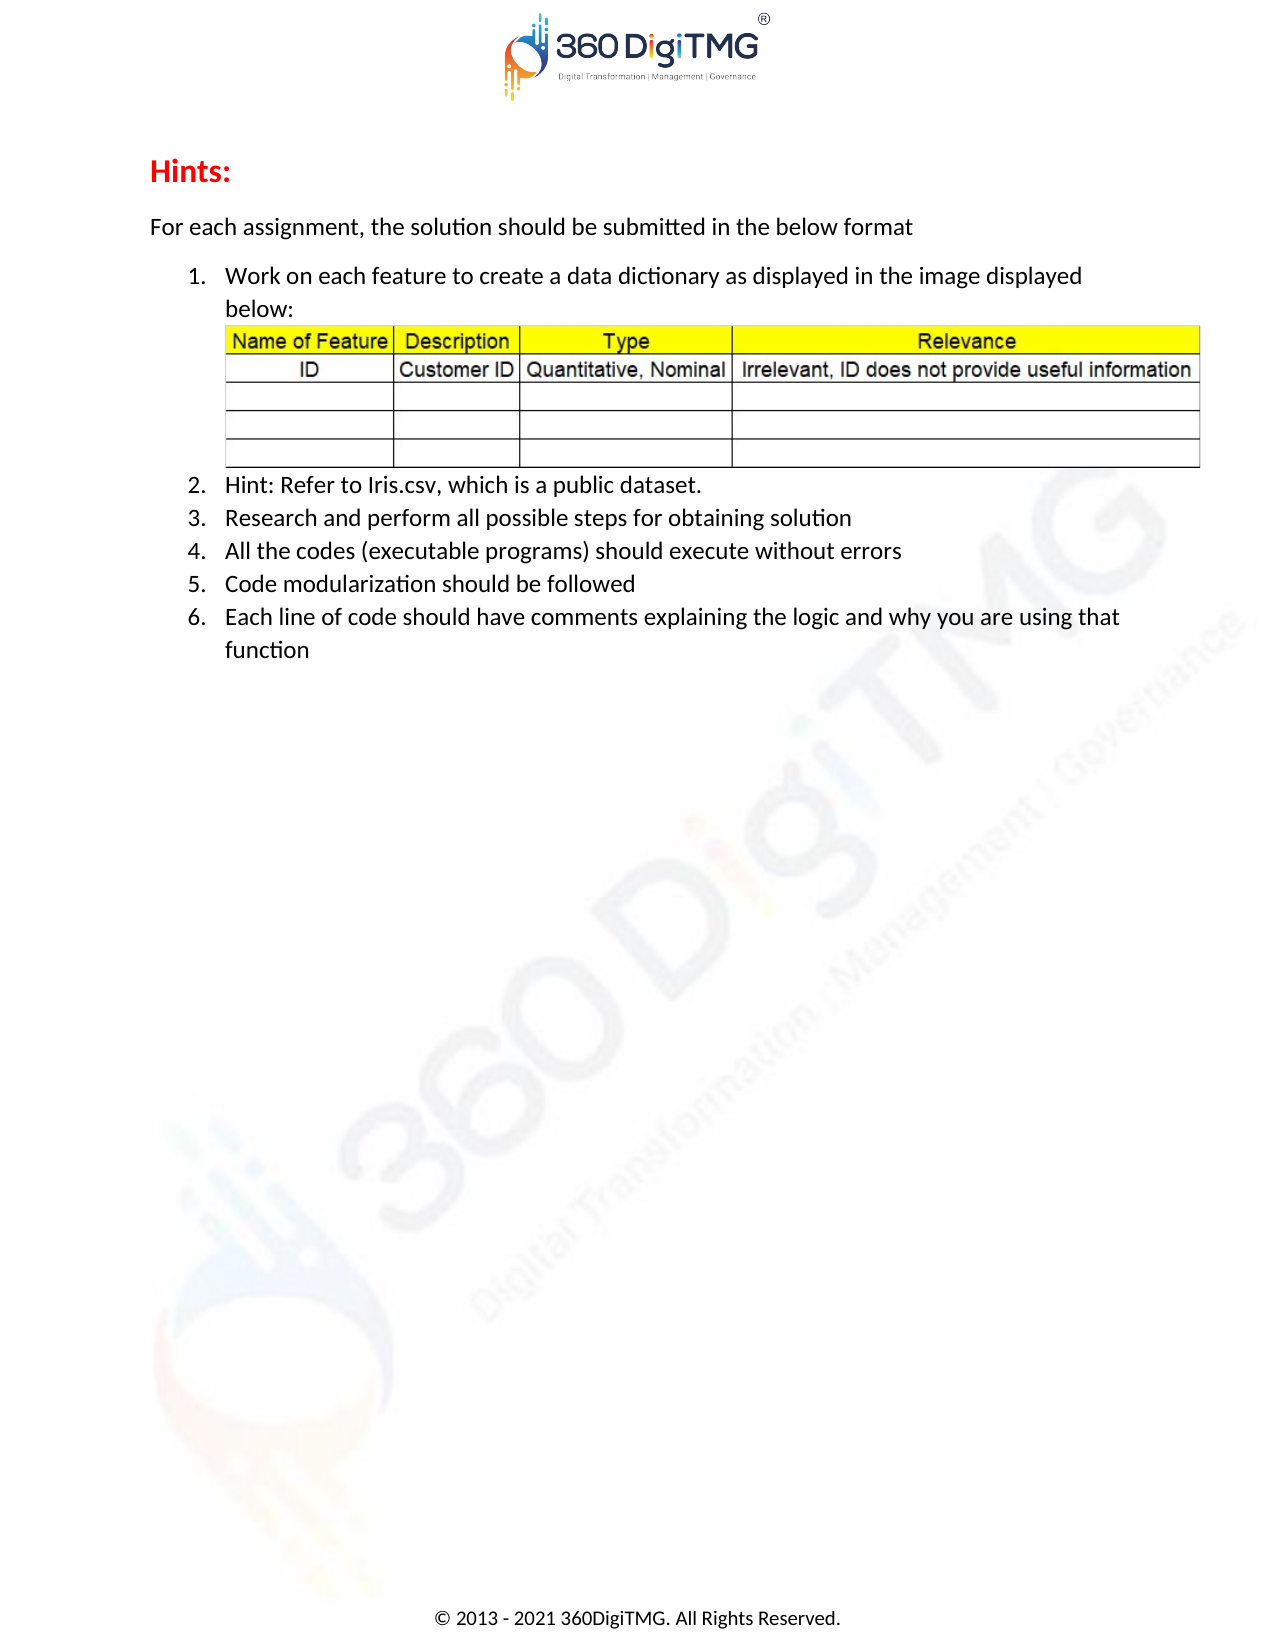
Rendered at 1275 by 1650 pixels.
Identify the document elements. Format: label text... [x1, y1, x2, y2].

text For each assignment, the solution should be submitted in the below format [150, 211, 1125, 241]
list Work on each feature to create a data dictionary as displayed in the image displayed below: [187, 260, 1125, 467]
list Hint: Refer to Iris.csv, which is a public dataset. [187, 470, 1125, 500]
picture [54, 283, 1258, 1611]
list All the codes (executable programs) should execute without errors [187, 536, 1125, 566]
list Research and perform all possible steps for obtaining solution [187, 503, 1125, 533]
list Each line of code should have comments explaining the logic and why you are using that function [187, 601, 1125, 665]
list Code modularization should be followed [187, 568, 1125, 599]
text Hints: [150, 150, 1125, 191]
picture [500, 8, 772, 103]
